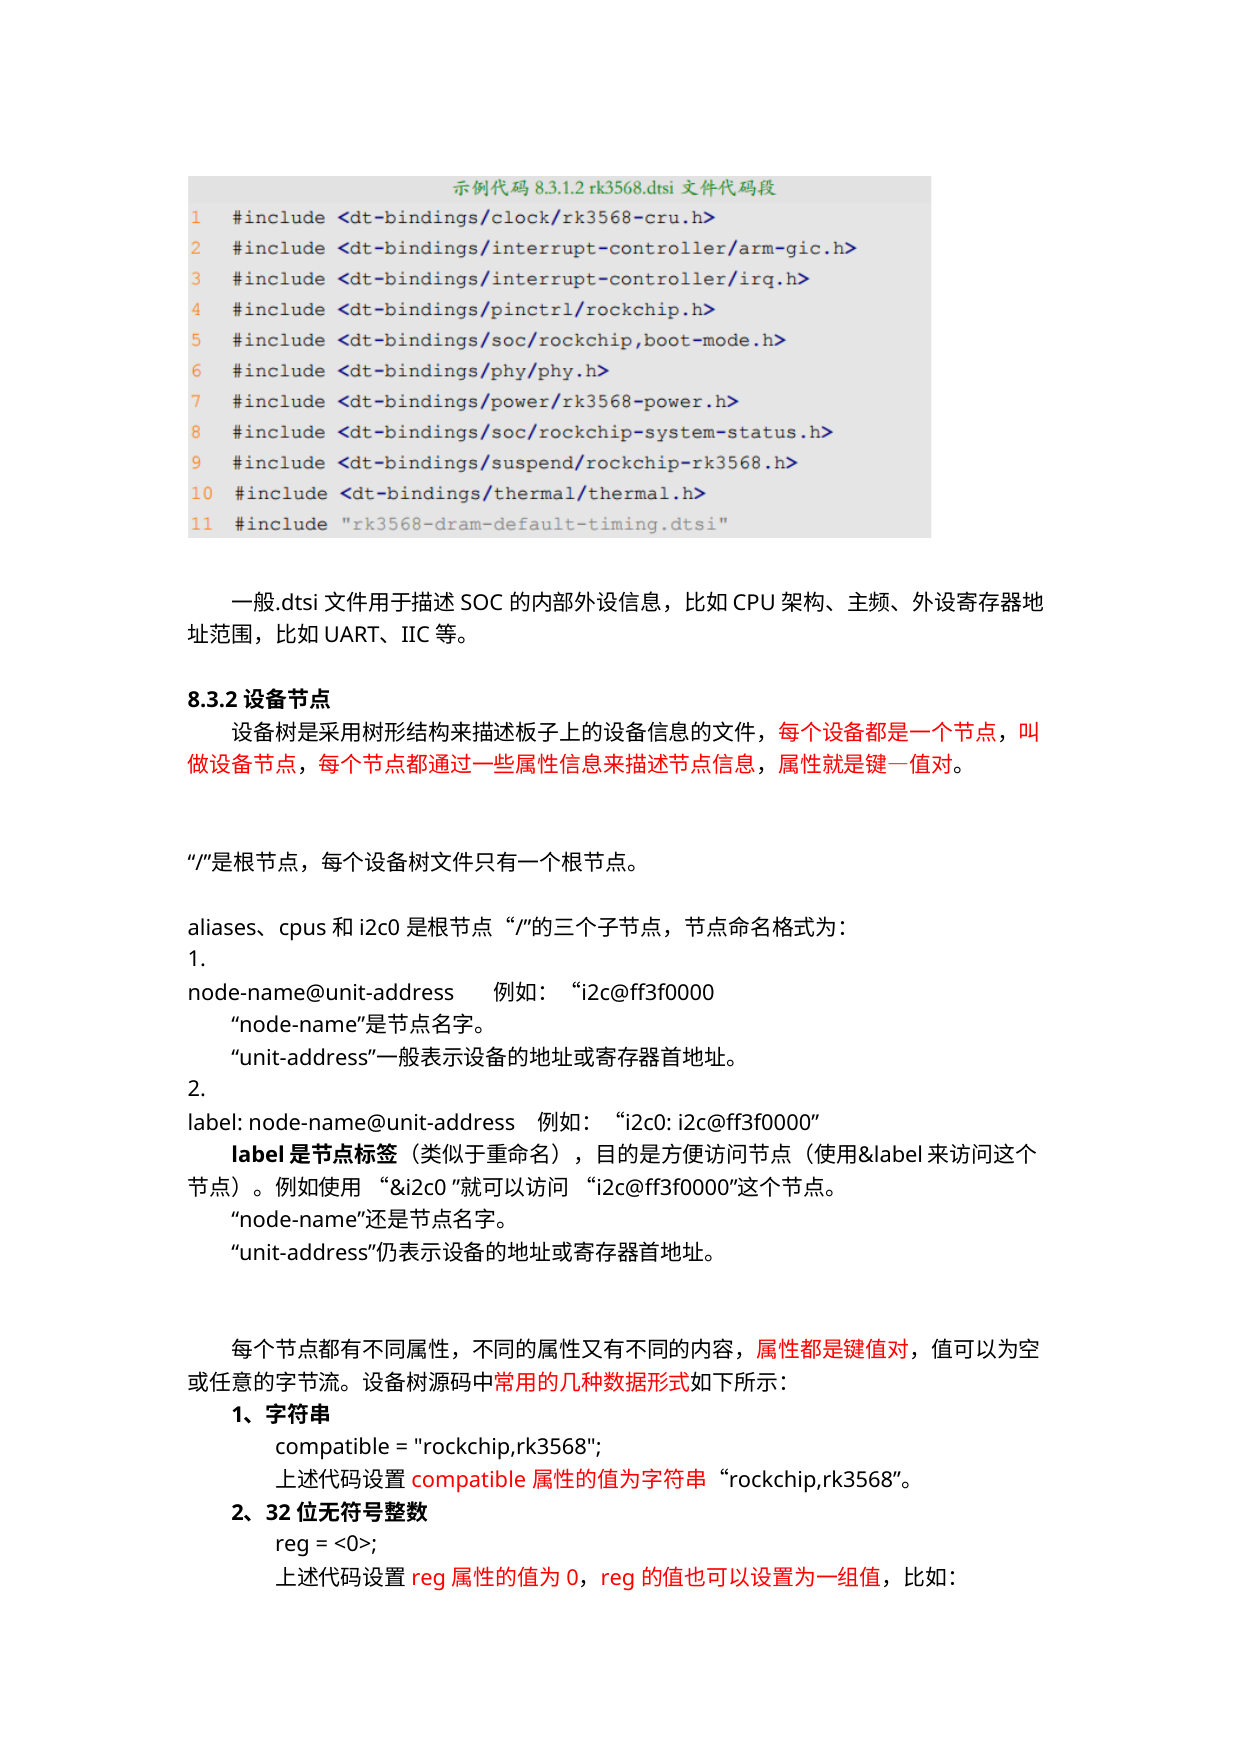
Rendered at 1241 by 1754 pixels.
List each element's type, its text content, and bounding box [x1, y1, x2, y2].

text 一般.dtsi 文件用于描述 SOC 的内部外设信息，比如 CPU 架构、主频、外设寄存器地址范围，比如 UART、IIC 等。 [187, 584, 1053, 649]
text “unit-address”一般表示设备的地址或寄存器首地址。 [187, 1039, 1053, 1072]
text 上述代码设置 compatible 属性的值为字符串“rockchip,rk3568”。 [231, 1462, 1053, 1494]
text aliases、cpus 和 i2c0 是根节点“/”的三个子节点，节点命名格式为： [187, 909, 1053, 942]
text compatible = "rockchip,rk3568"; [231, 1429, 1053, 1462]
text 2. [187, 1072, 1053, 1104]
text “node-name”是节点名字。 [187, 1007, 1053, 1039]
text “unit-address”仍表示设备的地址或寄存器首地址。 [187, 1234, 1053, 1267]
text 上述代码设置 reg 属性的值为 0，reg 的值也可以设置为一组值，比如： [231, 1559, 1053, 1592]
text label: node-name@unit-address 例如：“i2c0: i2c@ff3f0000” [187, 1104, 1053, 1137]
text label是节点标签（类似于重命名），目的是方便访问节点（使用&label来访问这个节点）。例如使用 “&i2c0 ”就可以访问 “i2c@ff3f0000”这个节点。 [187, 1137, 1053, 1202]
text 8.3.2 设备节点 [187, 682, 1053, 714]
text 1. [187, 942, 1053, 974]
text “/”是根节点，每个设备树文件只有一个根节点。 [187, 844, 1053, 877]
picture [187, 176, 932, 538]
text 1、字符串 [187, 1397, 1053, 1429]
text 每个节点都有不同属性，不同的属性又有不同的内容，属性都是键值对，值可以为空或任意的字节流。设备树源码中常用的几种数据形式如下所示： [187, 1332, 1053, 1397]
text node-name@unit-address 例如：“i2c@ff3f0000 [187, 974, 1053, 1007]
text “node-name”还是节点名字。 [187, 1202, 1053, 1234]
text 2、32 位无符号整数 [187, 1494, 1053, 1527]
text reg = <0>; [231, 1527, 1053, 1559]
text 设备树是采用树形结构来描述板子上的设备信息的文件，每个设备都是一个节点，叫做设备节点，每个节点都通过一些属性信息来描述节点信息，属性就是键—值对。 [187, 714, 1053, 779]
